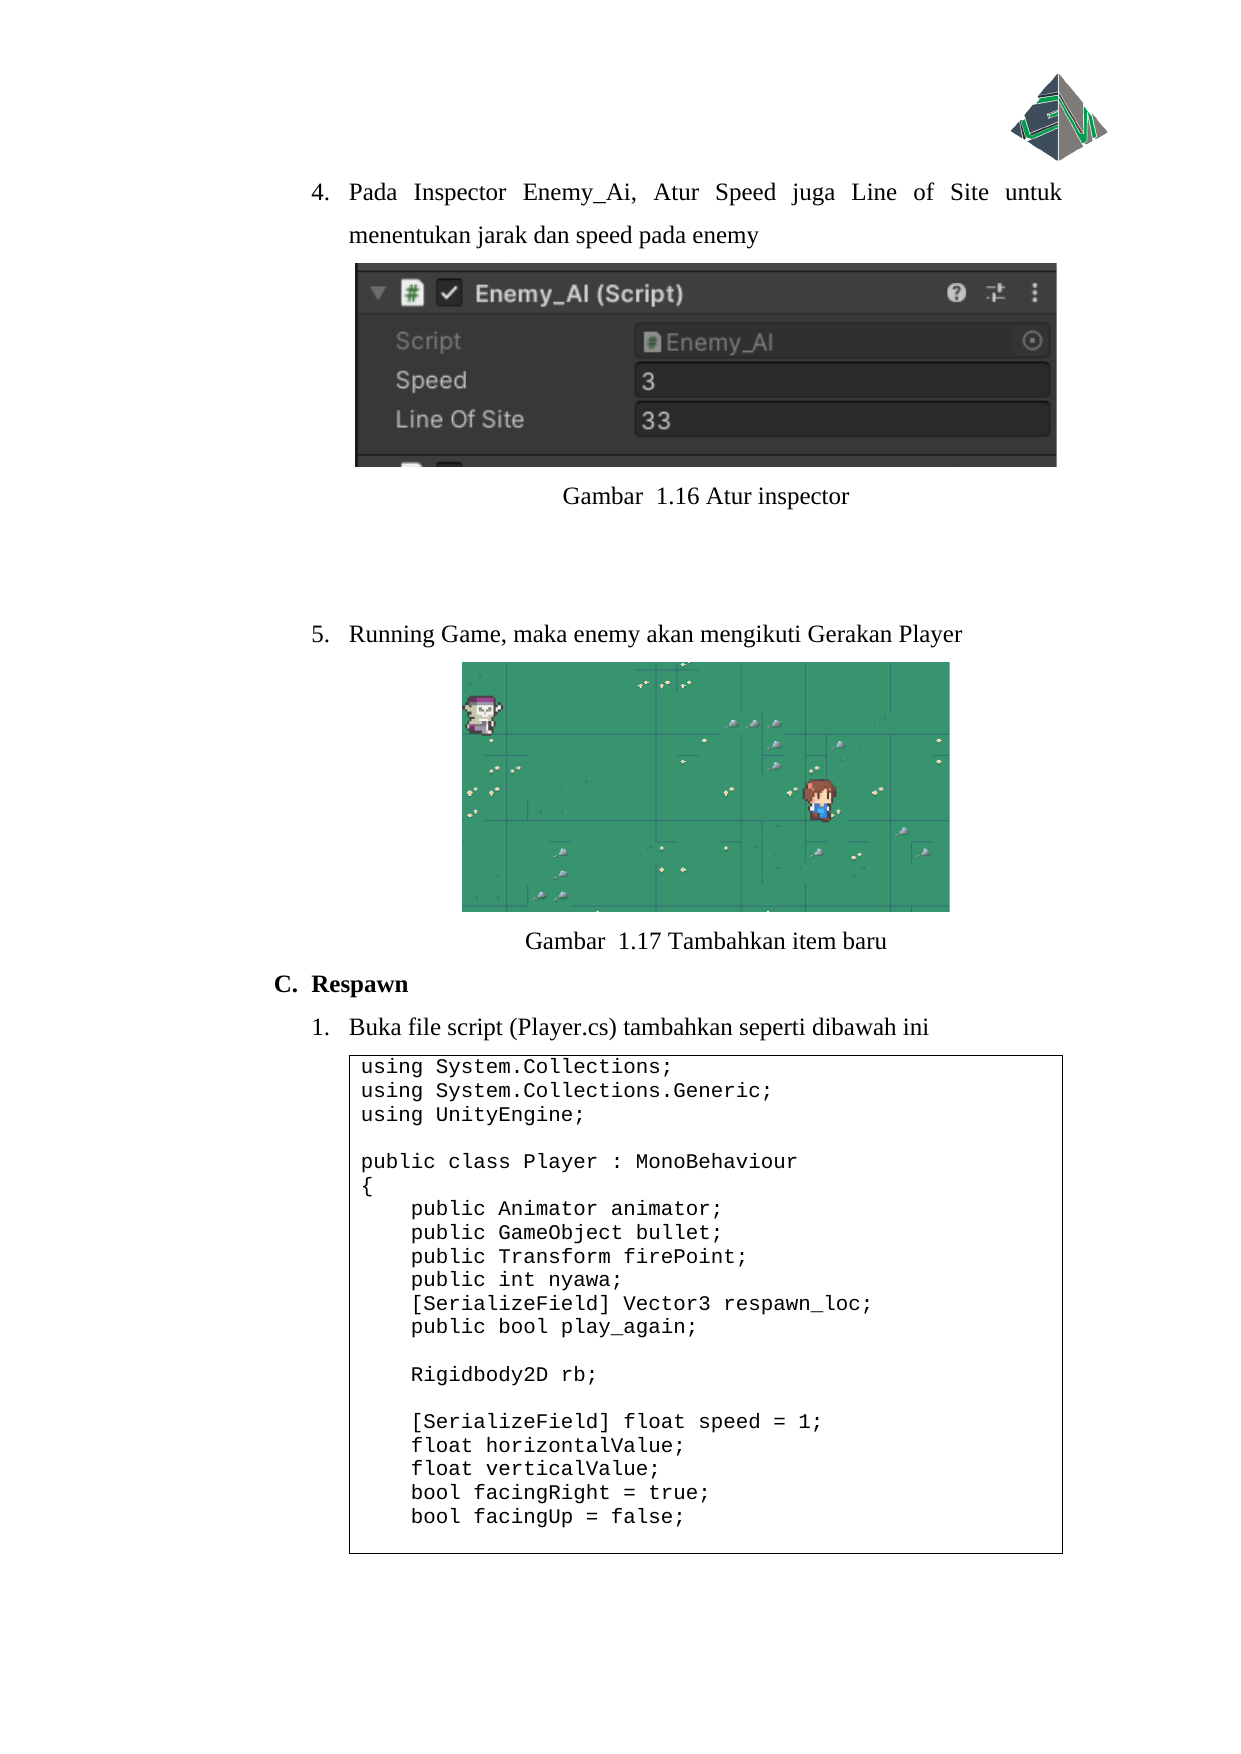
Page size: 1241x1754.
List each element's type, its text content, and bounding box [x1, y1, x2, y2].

list Running Game, maka enemy akan mengikuti Gerakan Player [311, 619, 1063, 648]
subtitle 1.17 Tambahkan item baru [349, 926, 1063, 955]
list Pada Inspector Enemy_Ai, Atur Speed juga Line of Site untuk menentukan jarak dan speed pada enemy [311, 177, 1063, 249]
picture [1010, 73, 1108, 161]
picture [355, 263, 1057, 467]
list Respawn [274, 969, 1063, 998]
subtitle 1.16 Atur inspector [349, 481, 1063, 510]
list Buka file script (Player.cs) tambahkan seperti dibawah ini [311, 1012, 1063, 1041]
picture [462, 662, 950, 912]
